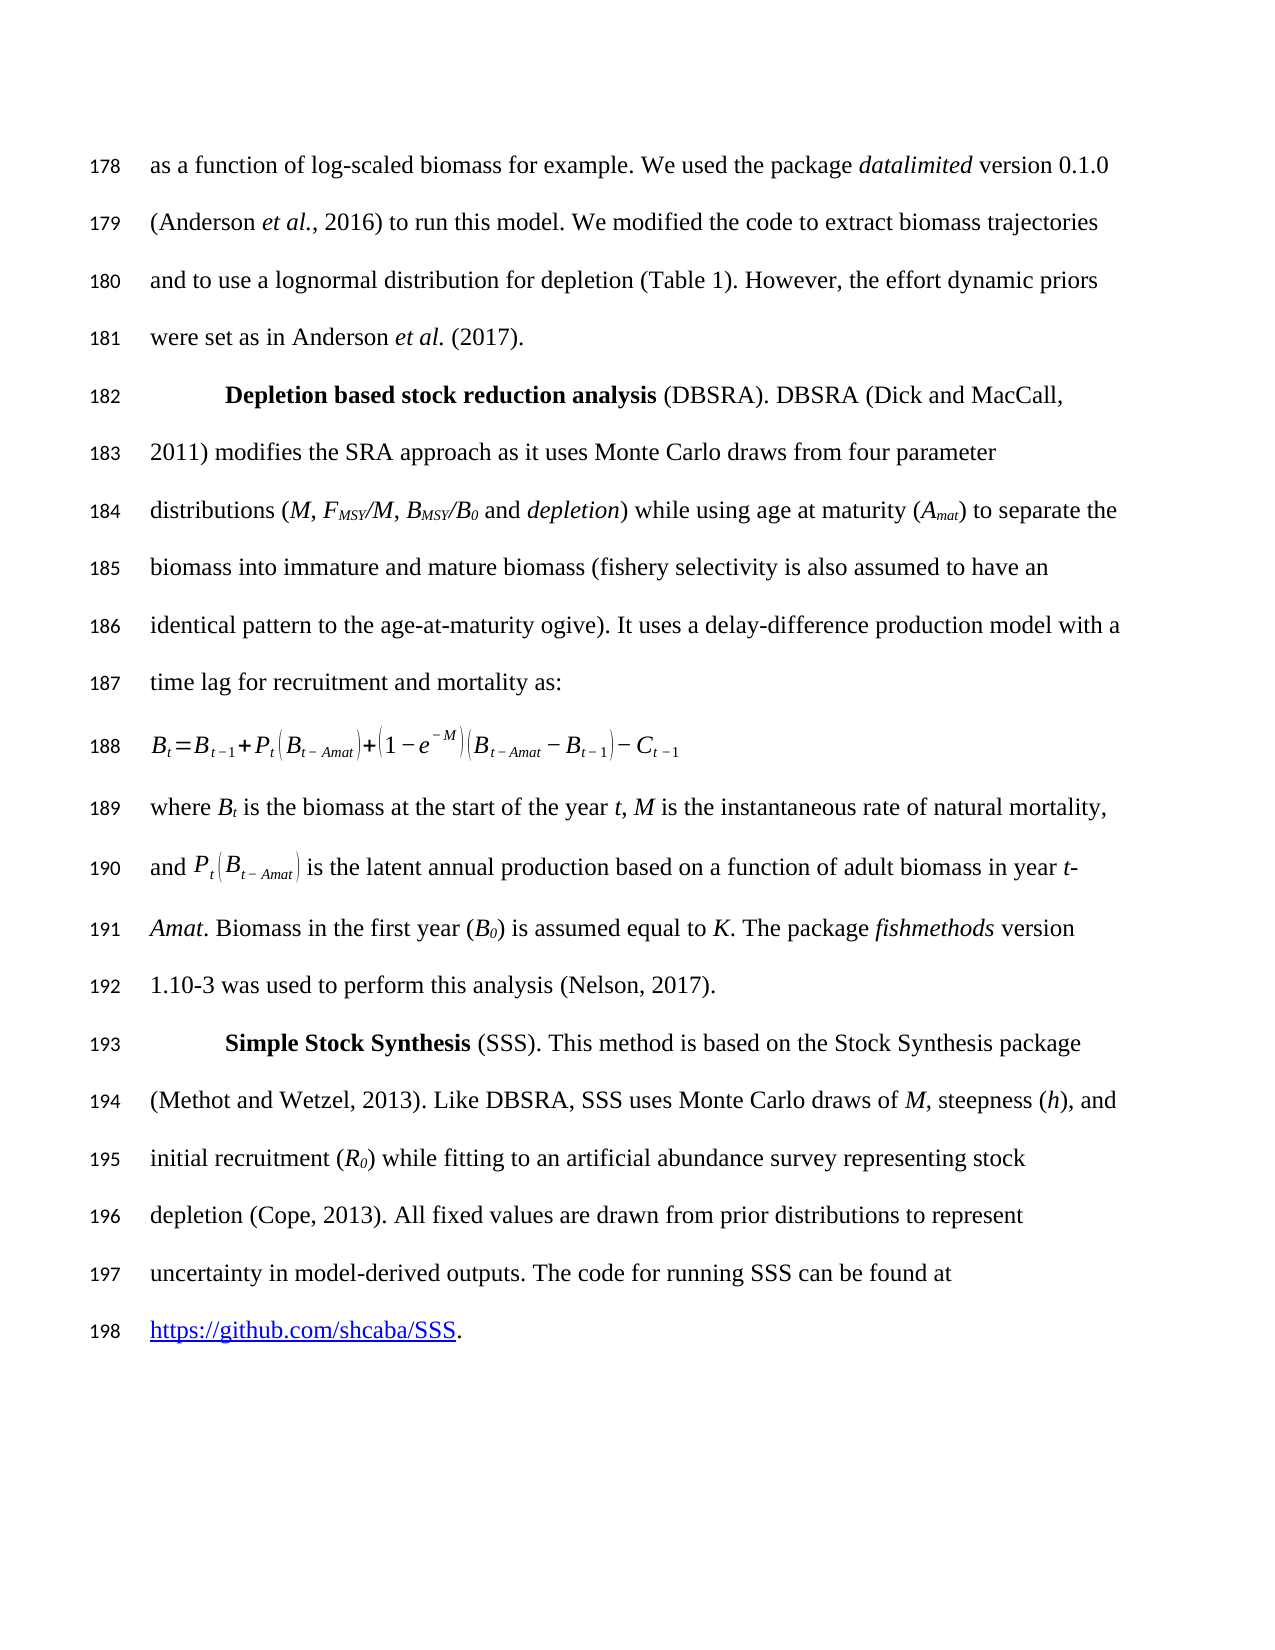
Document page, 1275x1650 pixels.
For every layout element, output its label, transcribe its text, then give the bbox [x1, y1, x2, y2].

text Depletion based stock reduction analysis (DBSRA). DBSRA (Dick and MacCall, 2011) modifies the SRA approach as it uses Monte Carlo draws from four parameter distributions (M, FMSY/M, BMSY/B0 and depletion) while using age at maturity (Amat) to separate the biomass into immature and mature biomass (fishery selectivity is also assumed to have an identical pattern to the age-at-maturity ogive). It uses a delay-difference production model with a time lag for recruitment and mortality as: [150, 380, 1125, 696]
text Simple Stock Synthesis (SSS). This method is based on the Stock Synthesis package (Methot and Wetzel, 2013). Like DBSRA, SSS uses Monte Carlo draws of M, steepness (h), and initial recruitment (R0) while fitting to an artificial abundance survey representing stock depletion (Cope, 2013). All fixed values are drawn from prior distributions to represent uncertainty in model-derived outputs. The code for running SSS can be found at https://github.com/shcaba/SSS. [150, 1028, 1125, 1344]
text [150, 150, 1125, 351]
text where Bt is the biomass at the start of the year t, M is the instantaneous rate of natural mortality, and is the latent annual production based on a function of adult biomass in year t-Amat. Biomass in the first year (B0) is assumed equal to K. The package fishmethods version 1.10-3 was used to perform this analysis (Nelson, 2017). [150, 792, 1125, 999]
